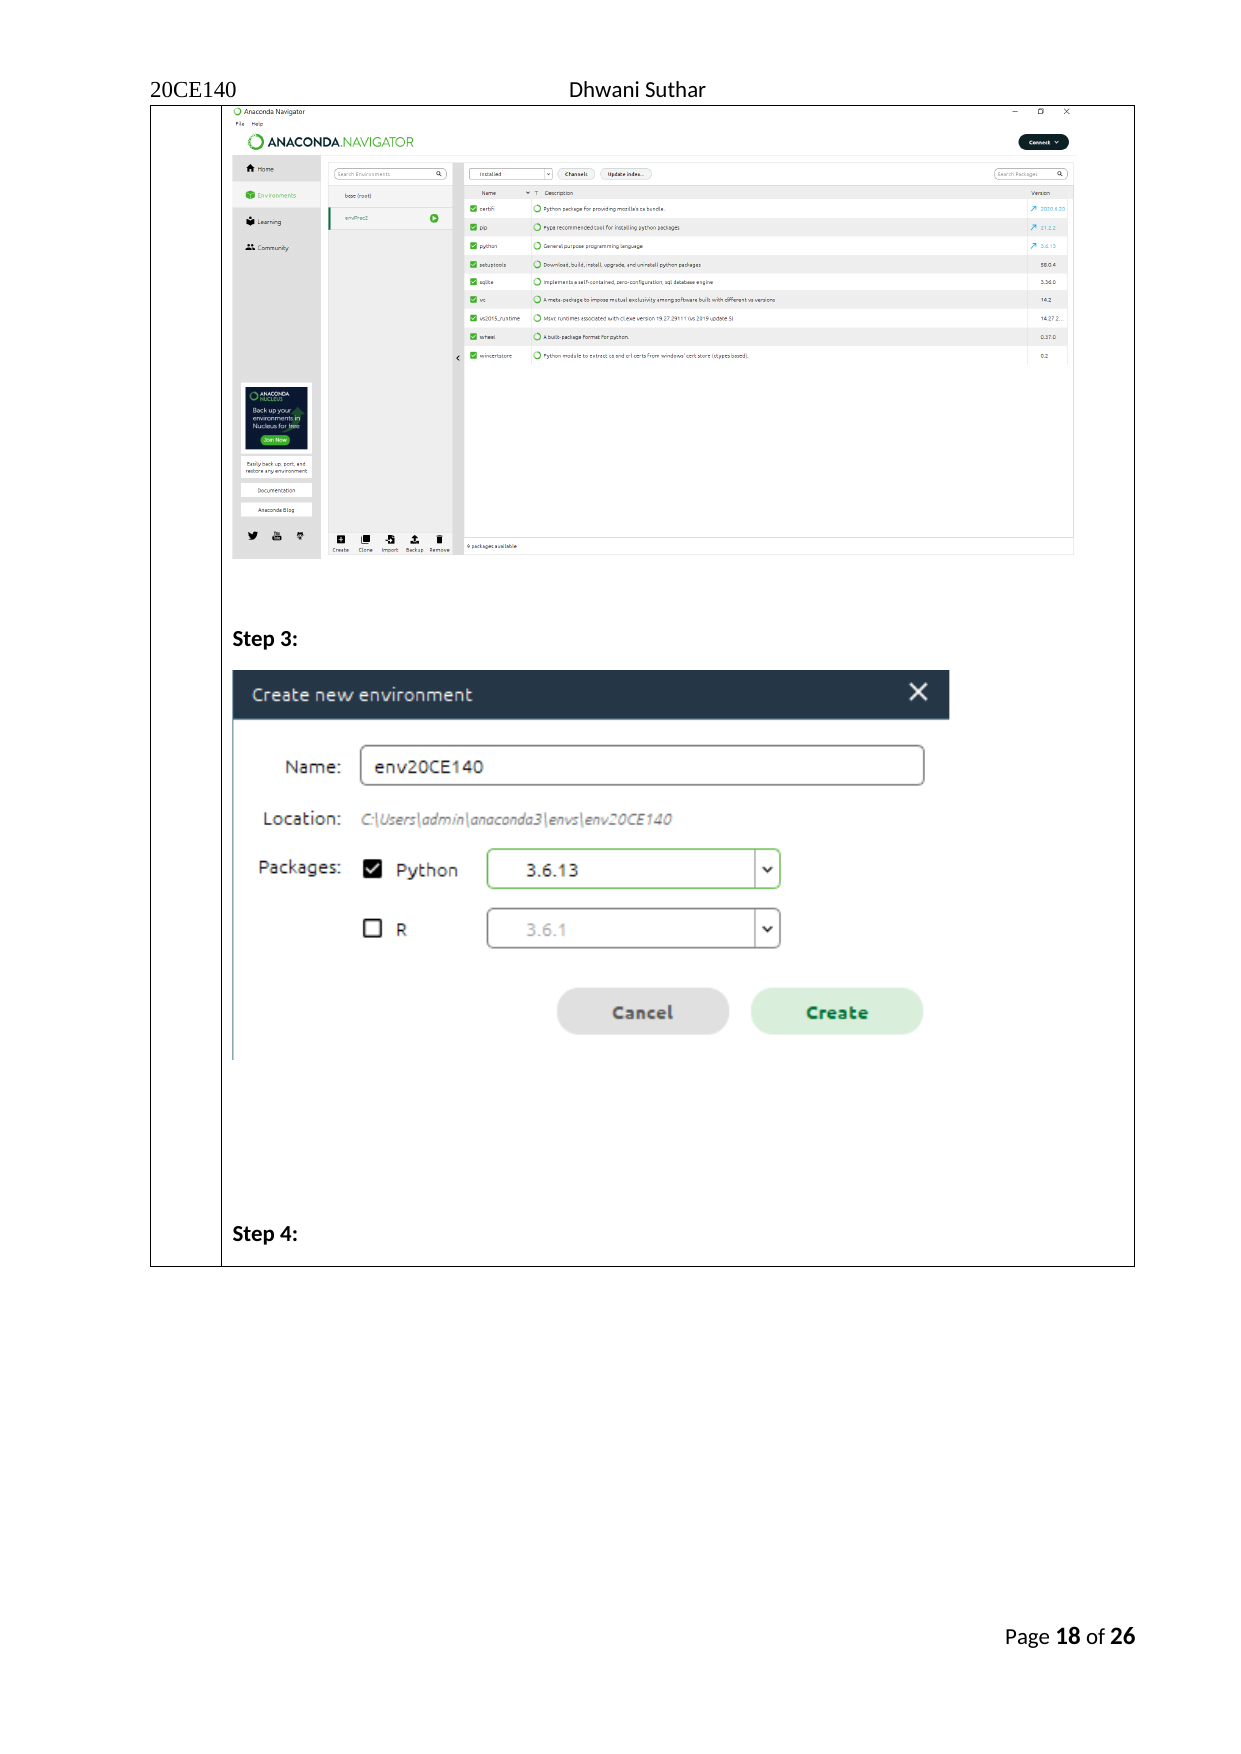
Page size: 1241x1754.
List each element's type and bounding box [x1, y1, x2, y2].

picture [232, 106, 1078, 559]
picture [232, 670, 950, 1060]
table_cell [151, 106, 221, 1266]
table_cell [222, 106, 1134, 1266]
